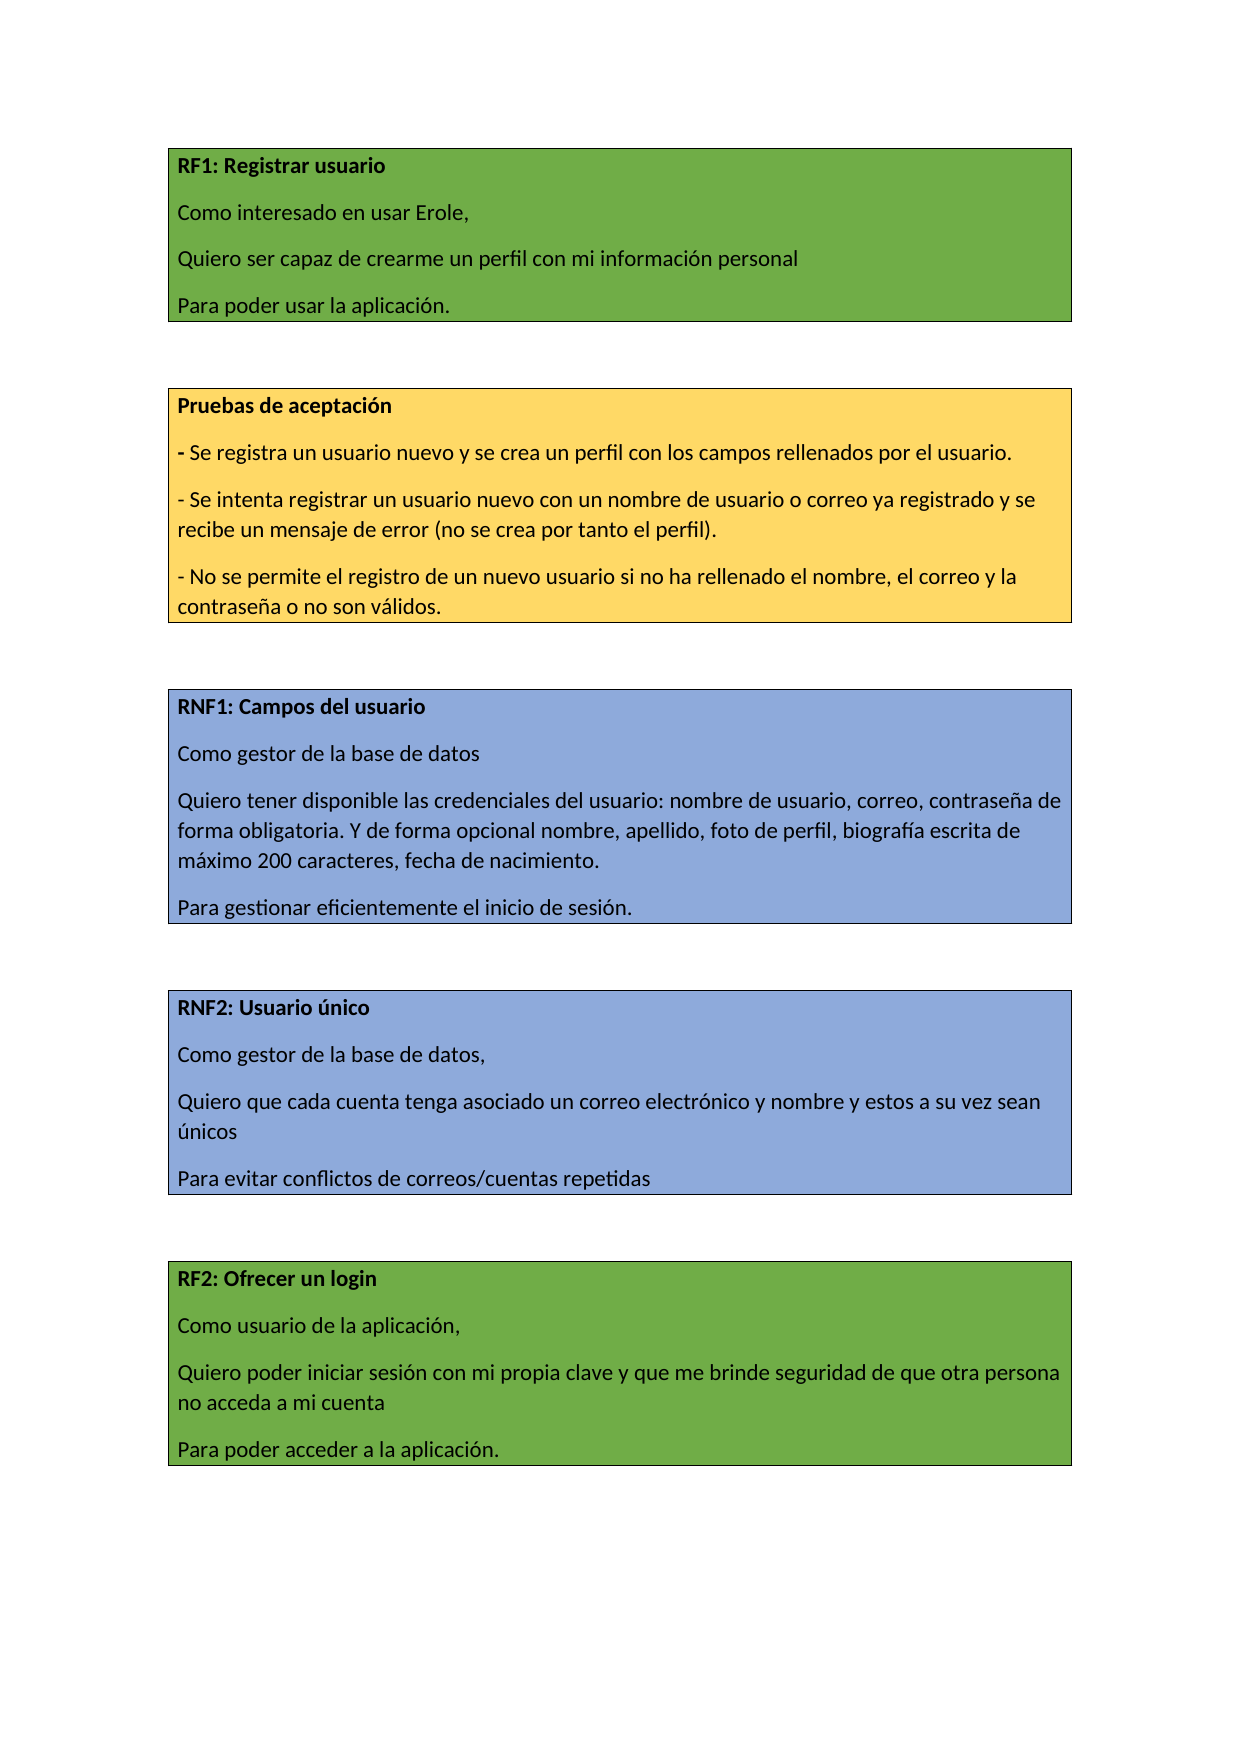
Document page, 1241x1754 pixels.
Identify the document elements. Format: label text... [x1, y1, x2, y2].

text RF1: Registrar usuario [169, 149, 1071, 179]
text RF2: Ofrecer un login [169, 1262, 1071, 1292]
text Quiero poder iniciar sesión con mi propia clave y que me brinde seguridad de que otra persona no acceda a mi cuenta [169, 1355, 1071, 1416]
text Para poder acceder a la aplicación. [169, 1432, 1071, 1465]
text Como interesado en usar Erole, [169, 194, 1071, 226]
text RNF1: Campos del usuario [169, 690, 1071, 720]
text Pruebas de aceptación [169, 389, 1071, 419]
text - No se permite el registro de un nuevo usuario si no ha rellenado el nombre, el correo y la contraseña o no son válidos. [169, 559, 1071, 622]
text Quiero tener disponible las credenciales del usuario: nombre de usuario, correo, contraseña de forma obligatoria. Y de forma opcional nombre, apellido, foto de perfil, biografía escrita de máximo 200 caracteres, fecha de nacimiento. [169, 783, 1071, 874]
text Quiero ser capaz de crearme un perfil con mi información personal [169, 241, 1071, 272]
text Para evitar conflictos de correos/cuentas repetidas [169, 1161, 1071, 1194]
text Para gestionar eficientemente el inicio de sesión. [169, 890, 1071, 923]
text Para poder usar la aplicación. [169, 288, 1071, 321]
text - Se intenta registrar un usuario nuevo con un nombre de usuario o correo ya registrado y se recibe un mensaje de error (no se crea por tanto el perfil). [169, 482, 1071, 543]
text Como gestor de la base de datos [169, 736, 1071, 767]
text Como gestor de la base de datos, [169, 1037, 1071, 1068]
text - Se registra un usuario nuevo y se crea un perfil con los campos rellenados por el usuario. [169, 435, 1071, 466]
text RNF2: Usuario único [169, 991, 1071, 1021]
text Como usuario de la aplicación, [169, 1308, 1071, 1339]
text Quiero que cada cuenta tenga asociado un correo electrónico y nombre y estos a su vez sean únicos [169, 1084, 1071, 1145]
